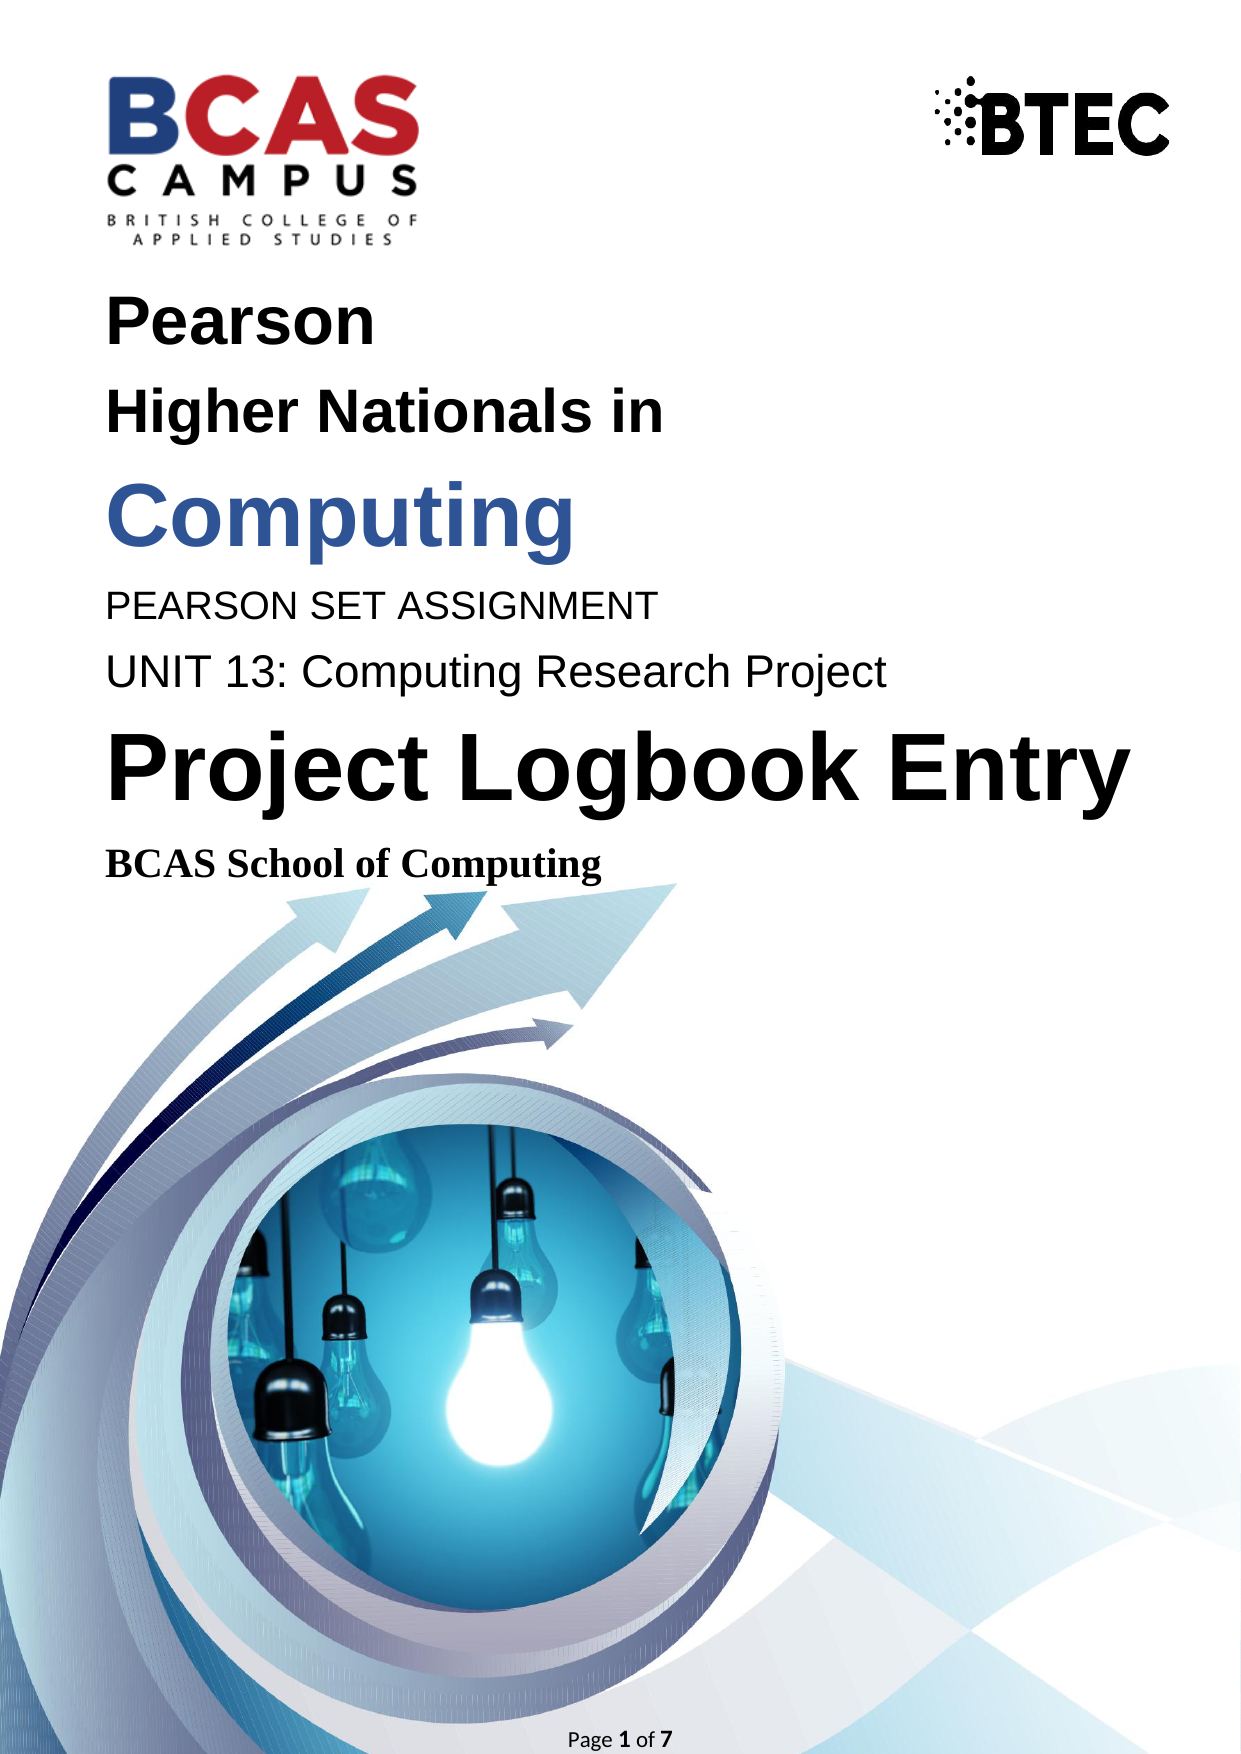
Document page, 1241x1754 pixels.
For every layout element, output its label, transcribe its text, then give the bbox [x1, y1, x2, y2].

text UNIT 13: Computing Research Project [105, 644, 1135, 697]
text PEARSON SET ASSIGNMENT [105, 582, 1135, 628]
text Computing [105, 462, 1135, 566]
picture [0, 883, 1241, 1754]
picture [934, 76, 1170, 157]
text Pearson [105, 279, 1135, 358]
text Project Logbook Entry [105, 714, 1135, 822]
text Higher Nationals in [105, 375, 1135, 446]
text BCAS School of Computing [105, 838, 1135, 886]
picture [42, 35, 489, 257]
